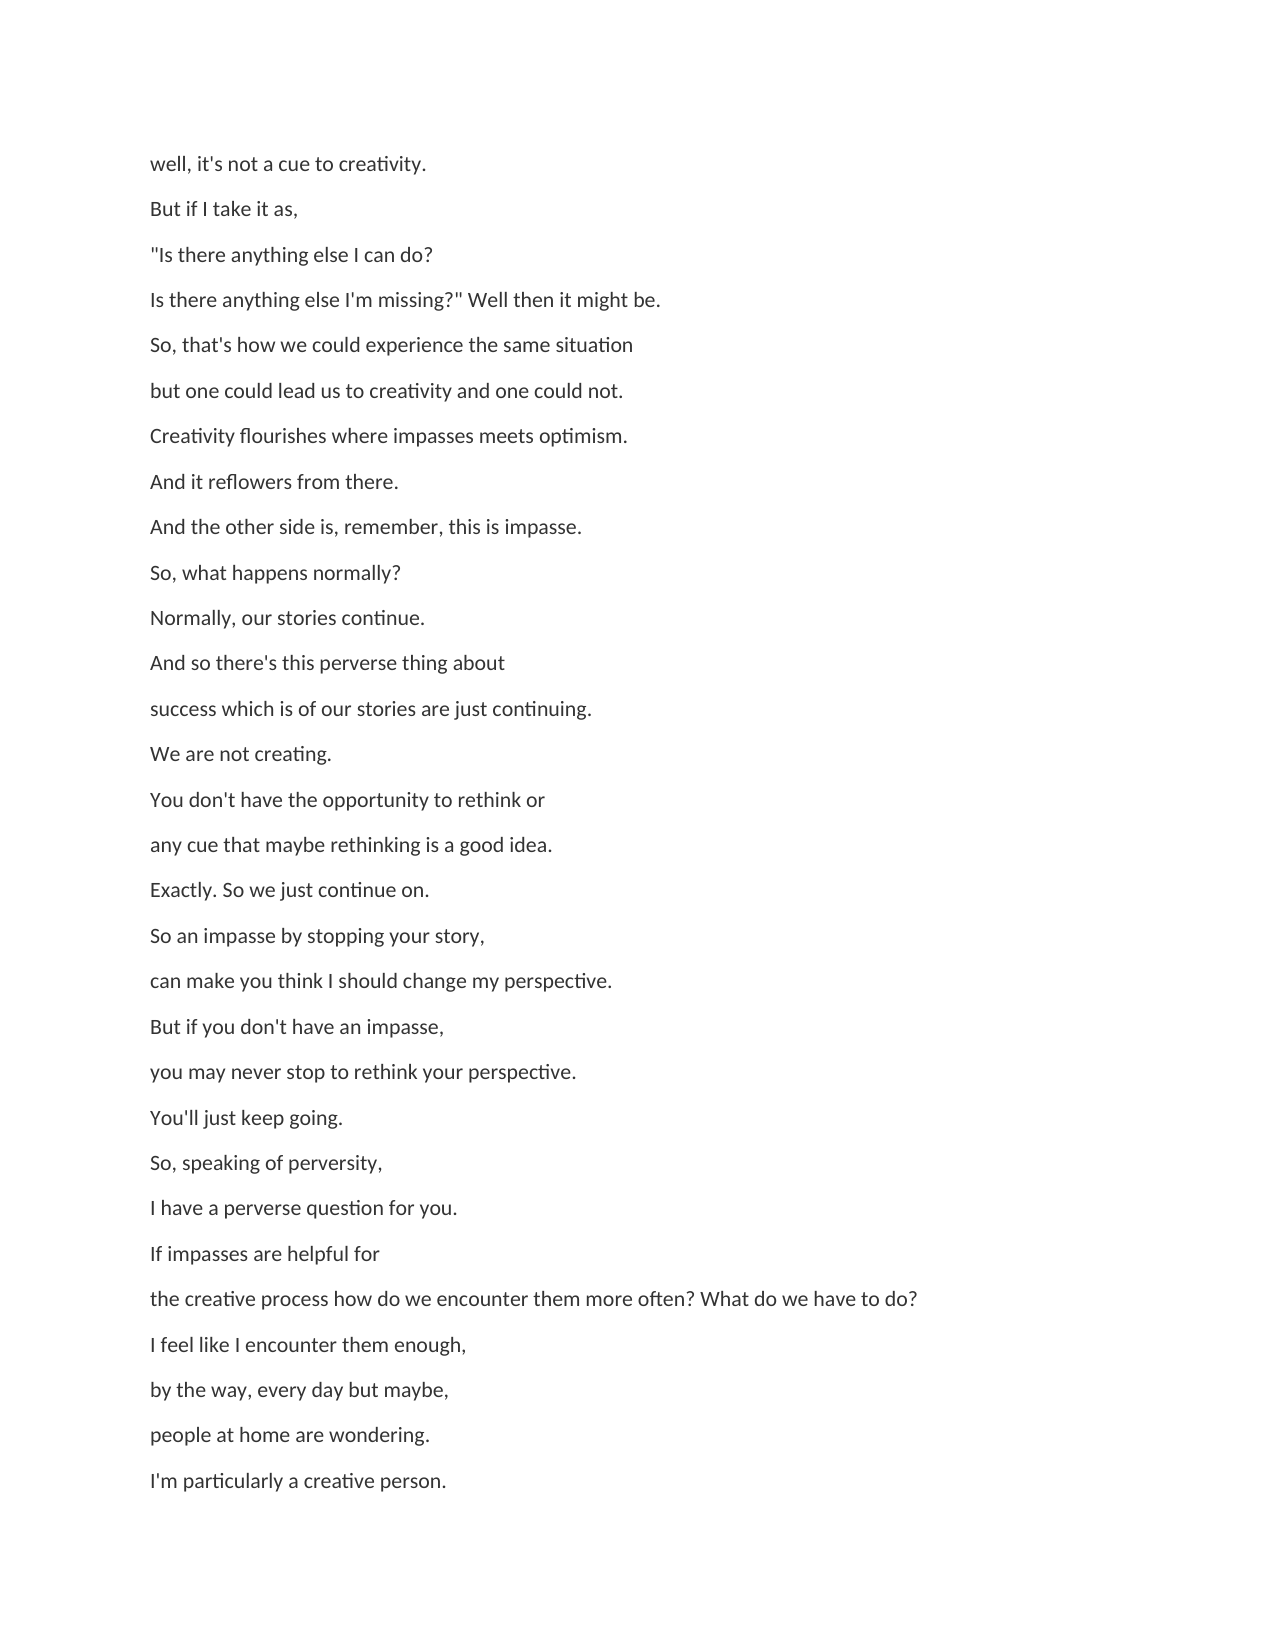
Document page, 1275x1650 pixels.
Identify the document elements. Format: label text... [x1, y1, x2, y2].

text We are not creating. [150, 740, 1125, 767]
text Creativity flourishes where impasses meets optimism. [150, 422, 1125, 449]
text Normally, our stories continue. [150, 604, 1125, 631]
text Exactly. So we just continue on. [150, 877, 1125, 903]
text you may never stop to rethink your perspective. [150, 1058, 1125, 1085]
text So, that's how we could experience the same situation [150, 332, 1125, 358]
text I'm particularly a creative person. [150, 1467, 1125, 1494]
text any cue that maybe rethinking is a good idea. [150, 831, 1125, 858]
text And it reflowers from there. [150, 468, 1125, 494]
text success which is of our stories are just continuing. [150, 695, 1125, 722]
text Is there anything else I'm missing?" Well then it might be. [150, 286, 1125, 313]
text but one could lead us to creativity and one could not. [150, 377, 1125, 404]
text And the other side is, remember, this is impasse. [150, 513, 1125, 540]
text If impasses are helpful for [150, 1240, 1125, 1267]
text So, what happens normally? [150, 559, 1125, 585]
text well, it's not a cue to creativity. [150, 150, 1125, 177]
text people at home are wondering. [150, 1422, 1125, 1448]
text by the way, every day but maybe, [150, 1376, 1125, 1403]
text the creative process how do we encounter them more often? What do we have to do? [150, 1285, 1125, 1312]
text can make you think I should change my perspective. [150, 967, 1125, 994]
text You don't have the opportunity to rethink or [150, 786, 1125, 812]
text And so there's this perverse thing about [150, 649, 1125, 676]
text But if I take it as, [150, 195, 1125, 222]
text "Is there anything else I can do? [150, 241, 1125, 267]
text But if you don't have an impasse, [150, 1013, 1125, 1039]
text So, speaking of perversity, [150, 1149, 1125, 1176]
text I feel like I encounter them enough, [150, 1331, 1125, 1357]
text You'll just keep going. [150, 1104, 1125, 1130]
text I have a perverse question for you. [150, 1194, 1125, 1221]
text So an impasse by stopping your story, [150, 922, 1125, 949]
